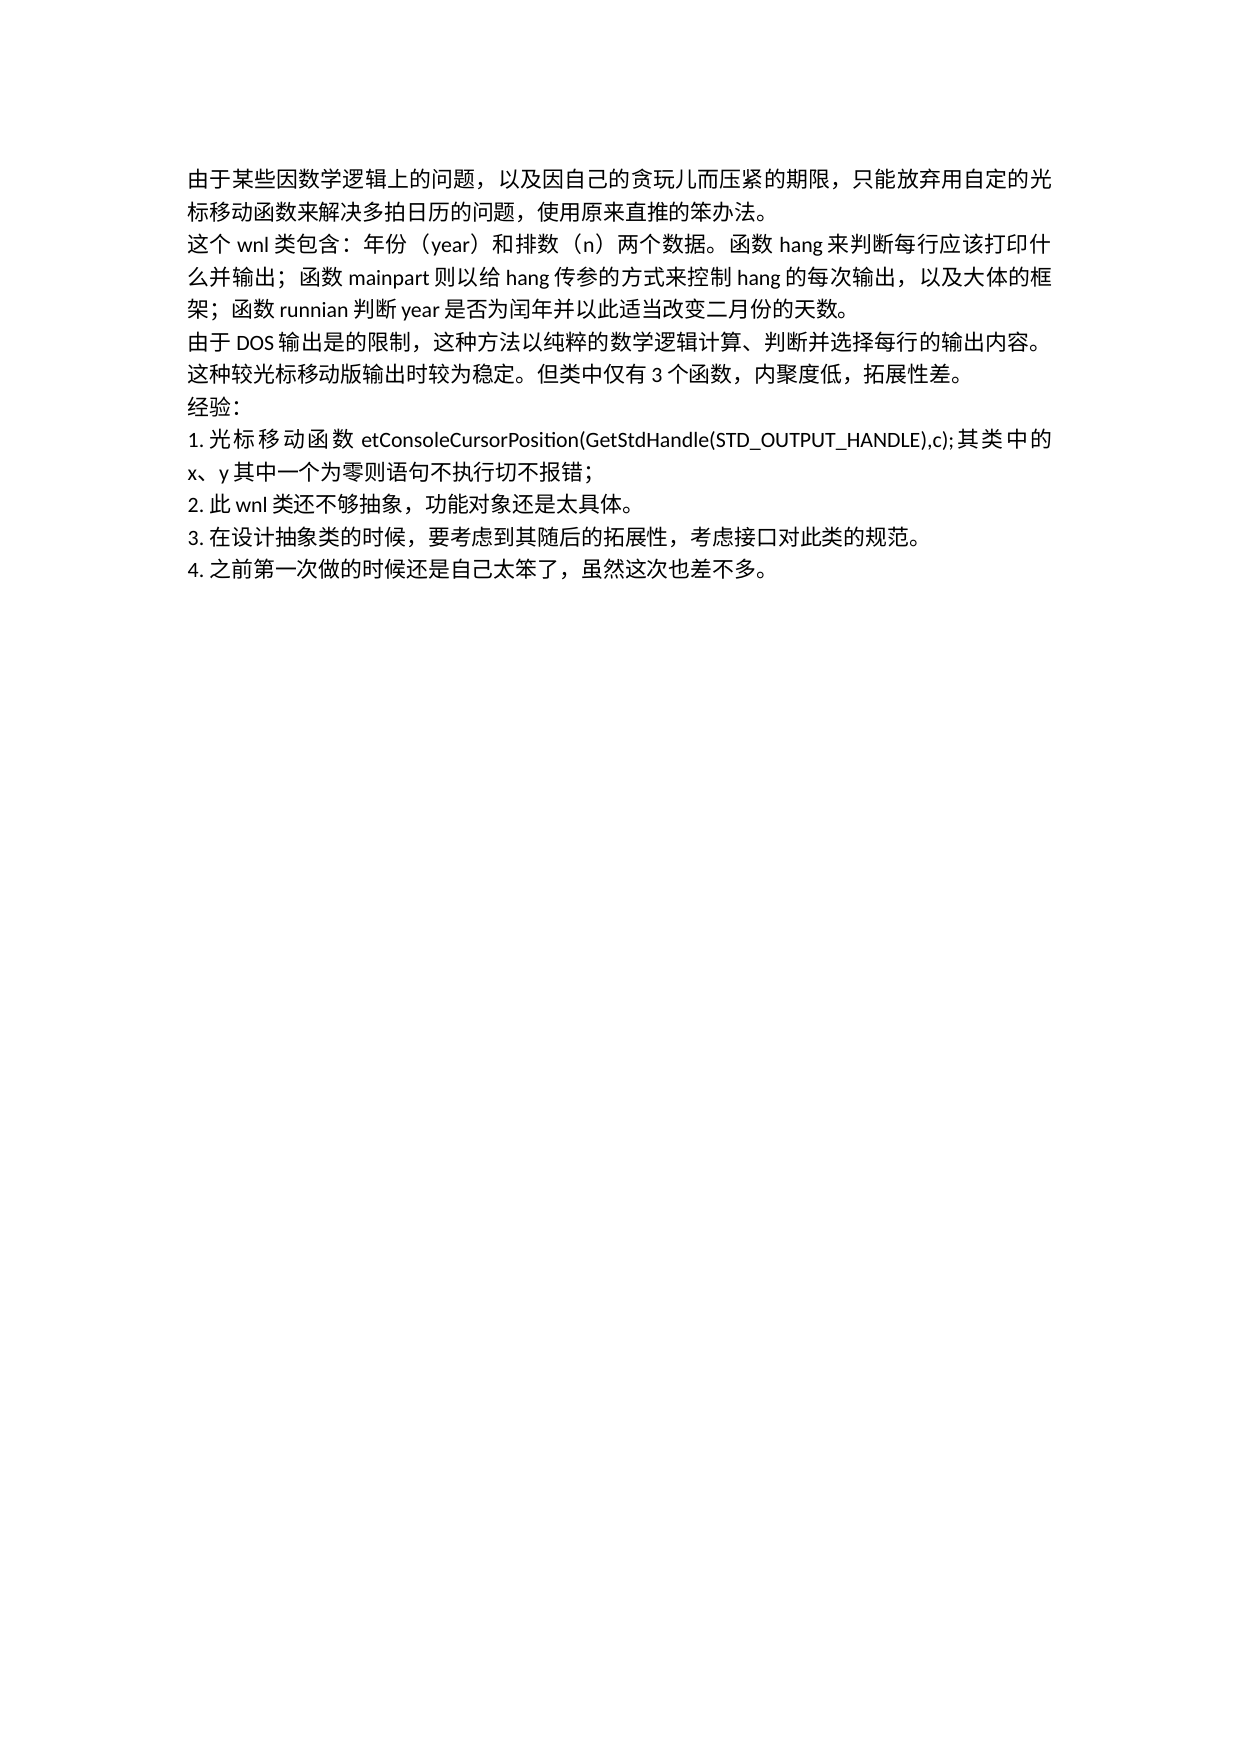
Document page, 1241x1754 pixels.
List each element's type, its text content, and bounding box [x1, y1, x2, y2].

list 光标移动函数etConsoleCursorPosition(GetStdHandle(STD_OUTPUT_HANDLE),c);其类中的x、y其中一个为零则语句不执行切不报错； [187, 422, 1053, 487]
list 此wnl类还不够抽象，功能对象还是太具体。 [187, 487, 1053, 519]
text 经验： [187, 389, 1053, 422]
text 这个wnl类包含：年份（year）和排数（n）两个数据。函数hang来判断每行应该打印什么并输出；函数mainpart则以给hang传参的方式来控制hang的每次输出，以及大体的框架；函数runnian判断year是否为闰年并以此适当改变二月份的天数。 [187, 227, 1053, 324]
list 在设计抽象类的时候，要考虑到其随后的拓展性，考虑接口对此类的规范。 [187, 519, 1053, 552]
text 由于DOS输出是的限制，这种方法以纯粹的数学逻辑计算、判断并选择每行的输出内容。这种较光标移动版输出时较为稳定。但类中仅有3个函数，内聚度低，拓展性差。 [187, 324, 1053, 389]
text 由于某些因数学逻辑上的问题，以及因自己的贪玩儿而压紧的期限，只能放弃用自定的光标移动函数来解决多拍日历的问题，使用原来直推的笨办法。 [187, 162, 1053, 227]
list 之前第一次做的时候还是自己太笨了，虽然这次也差不多。 [187, 552, 1053, 584]
